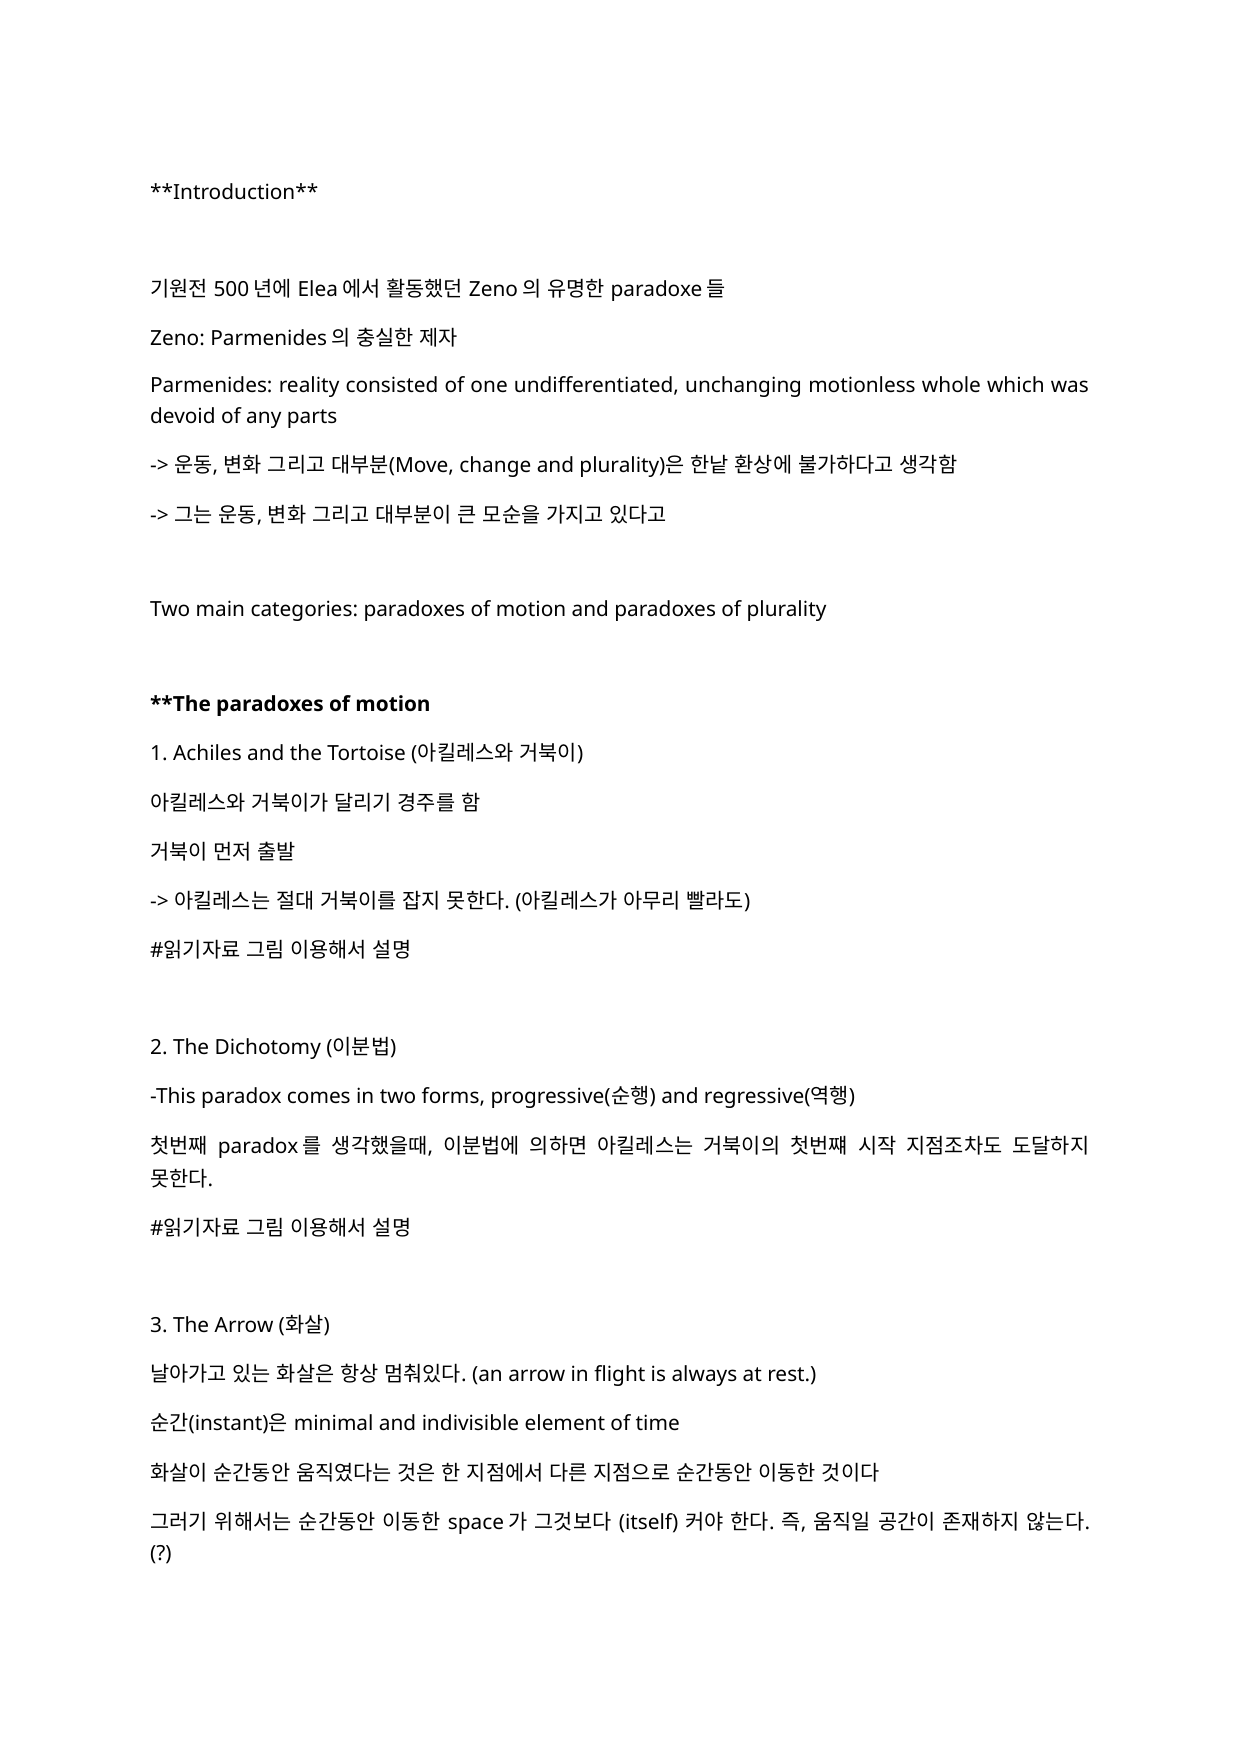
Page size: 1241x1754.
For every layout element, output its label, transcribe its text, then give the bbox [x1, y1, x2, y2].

text 1. Achiles and the Tortoise (아킬레스와 거북이) [150, 736, 1090, 767]
text 2. The Dichotomy (이분법) [150, 1030, 1090, 1061]
text -> 그는 운동, 변화 그리고 대부분이 큰 모순을 가지고 있다고 [150, 498, 1090, 528]
text 순간(instant)은 minimal and indivisible element of time [150, 1407, 1090, 1437]
text 거북이 먼저 출발 [150, 835, 1090, 865]
text 첫번째 paradox를 생각했을때, 이분법에 의하면 아킬레스는 거북이의 첫번쨰 시작 지점조차도 도달하지 못한다. [150, 1129, 1090, 1192]
text **The paradoxes of motion [150, 689, 1090, 717]
text 날아가고 있는 화살은 항상 멈춰있다. (an arrow in flight is always at rest.) [150, 1357, 1090, 1387]
text 아킬레스와 거북이가 달리기 경주를 함 [150, 786, 1090, 816]
text **Introduction** [150, 177, 1090, 206]
text Parmenides: reality consisted of one undifferentiated, unchanging motionless whole which was devoid of any parts [150, 371, 1090, 429]
text 그러기 위해서는 순간동안 이동한 space가 그것보다 (itself) 커야 한다. 즉, 움직일 공간이 존재하지 않는다. (?) [150, 1505, 1090, 1566]
text Two main categories: paradoxes of motion and paradoxes of plurality [150, 594, 1090, 623]
text 3. The Arrow (화살) [150, 1308, 1090, 1338]
text 화살이 순간동안 움직였다는 것은 한 지점에서 다른 지점으로 순간동안 이동한 것이다 [150, 1456, 1090, 1486]
text #읽기자료 그림 이용해서 설명 [150, 934, 1090, 964]
text -> 아킬레스는 절대 거북이를 잡지 못한다. (아킬레스가 아무리 빨라도) [150, 884, 1090, 914]
text #읽기자료 그림 이용해서 설명 [150, 1211, 1090, 1241]
text Zeno: Parmenides의 충실한 제자 [150, 321, 1090, 351]
text -This paradox comes in two forms, progressive(순행) and regressive(역행) [150, 1080, 1090, 1110]
text -> 운동, 변화 그리고 대부분(Move, change and plurality)은 한낱 환상에 불가하다고 생각함 [150, 448, 1090, 479]
text 기원전 500년에 Elea에서 활동했던 Zeno의 유명한 paradoxe들 [150, 272, 1090, 302]
